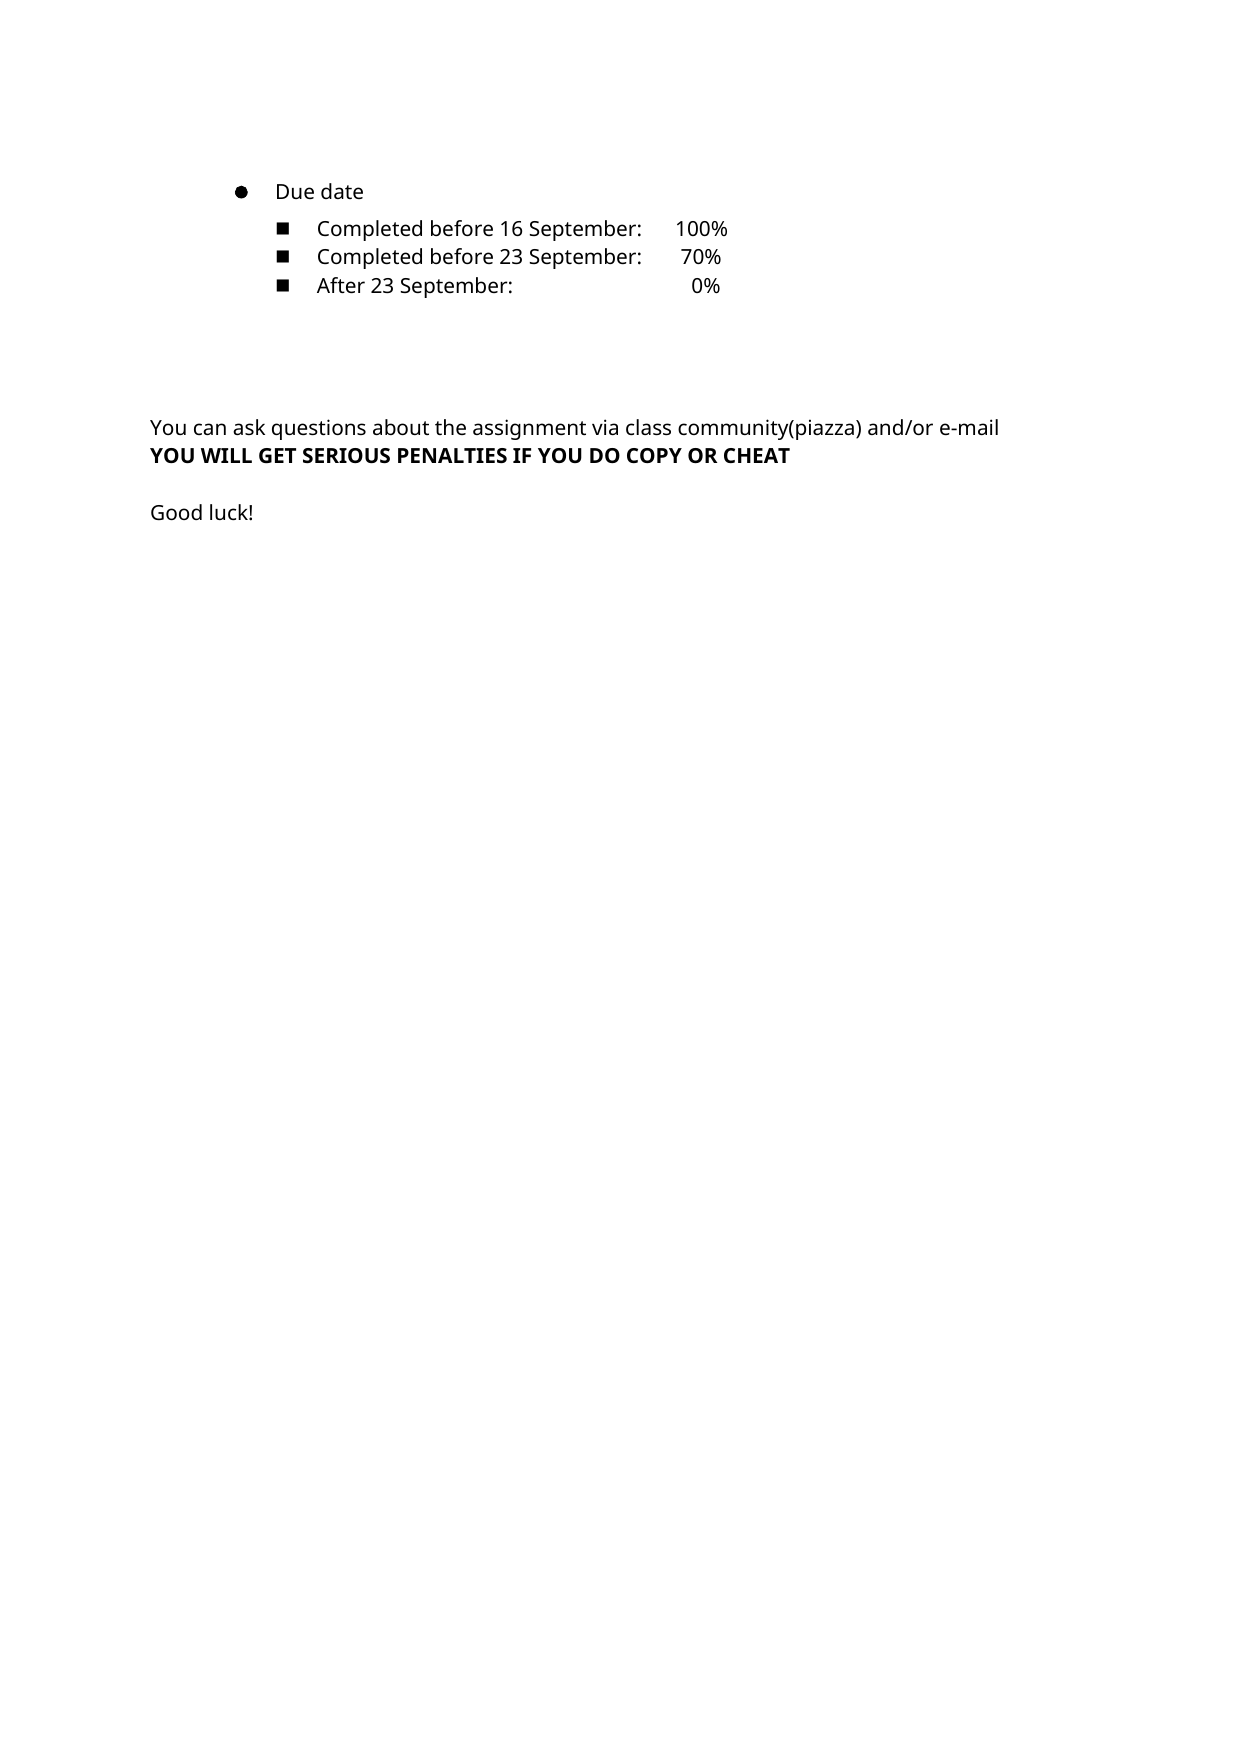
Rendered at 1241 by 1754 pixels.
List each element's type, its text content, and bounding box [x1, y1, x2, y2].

text YOU WILL GET SERIOUS PENALTIES IF YOU DO COPY OR CHEAT [150, 441, 1090, 470]
list After 23 September: 0% [275, 271, 1090, 299]
list Completed before 23 September: 70% [275, 242, 1090, 271]
list Completed before 16 September: 100% [275, 214, 1090, 242]
text You can ask questions about the assignment via class community(piazza) and/or e-mail [150, 413, 1090, 441]
text Good luck! [150, 498, 1090, 527]
list Due date [233, 177, 1090, 206]
